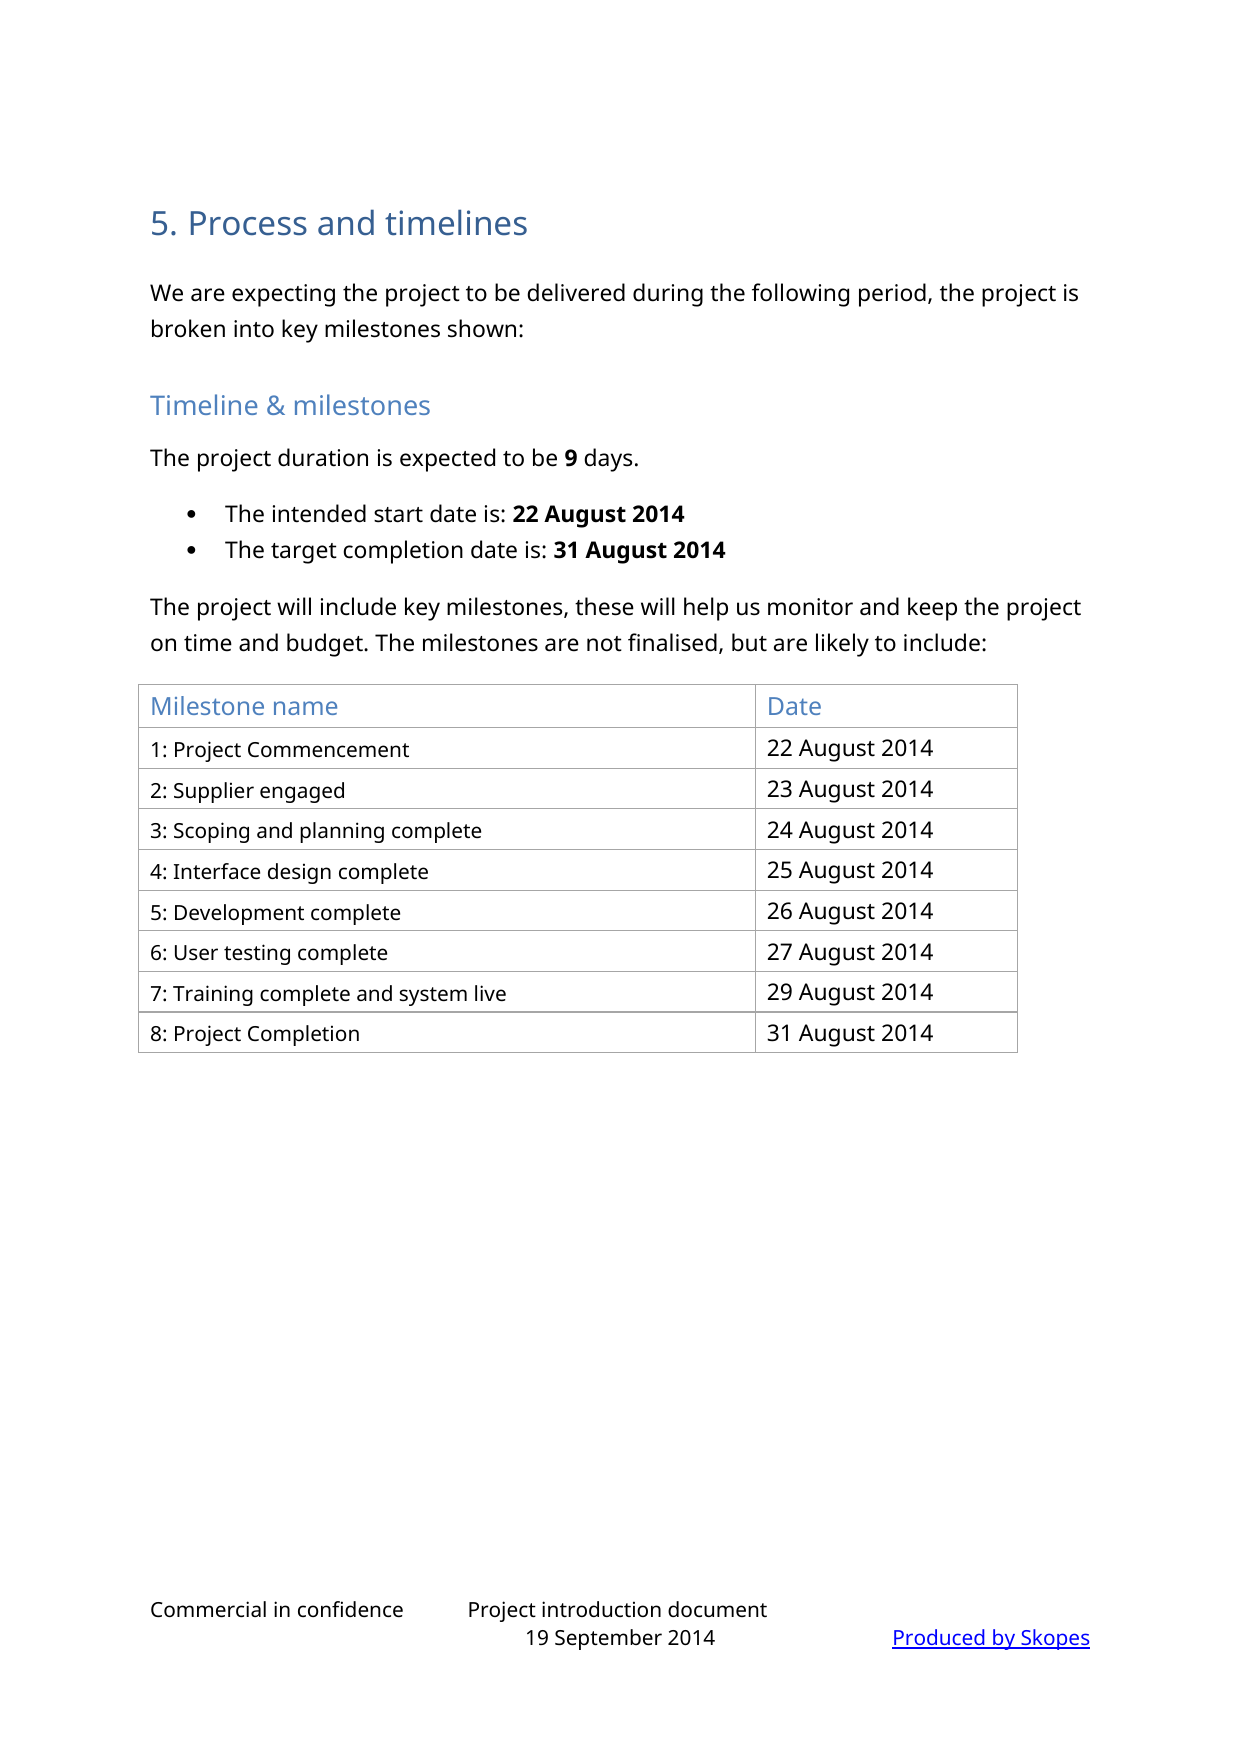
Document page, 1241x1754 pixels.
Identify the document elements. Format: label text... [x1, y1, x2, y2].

subtitle Process and timelines [150, 200, 1090, 245]
table_header Milestone name [139, 685, 755, 727]
text We are expecting the project to be delivered during the following period, the project is broken into key milestones shown: [150, 277, 1090, 344]
table_cell 6: User testing complete [139, 931, 755, 971]
table_cell 3: Scoping and planning complete [139, 809, 755, 849]
table_cell 25 August 2014 [756, 850, 1017, 889]
text The project will include key milestones, these will help us monitor and keep the project on time and budget. The milestones are not finalised, but are likely to include: [150, 591, 1090, 658]
text The project duration is expected to be 9 days. [150, 441, 1090, 473]
table_cell 24 August 2014 [756, 809, 1017, 849]
table_cell 7: Training complete and system live [139, 972, 755, 1011]
table_cell 4: Interface design complete [139, 850, 755, 889]
table_cell 31 August 2014 [756, 1013, 1017, 1052]
table_cell 5: Development complete [139, 891, 755, 930]
table_cell 26 August 2014 [756, 891, 1017, 930]
table_cell 23 August 2014 [756, 769, 1017, 808]
table_header Date [756, 685, 1017, 727]
table_cell 1: Project Commencement [139, 728, 755, 768]
table_cell 2: Supplier engaged [139, 769, 755, 808]
table_cell 29 August 2014 [756, 972, 1017, 1011]
table_cell 8: Project Completion [139, 1013, 755, 1052]
list The intended start date is: 22 August 2014 [187, 498, 1090, 529]
list The target completion date is: 31 August 2014 [187, 534, 1090, 565]
subtitle Timeline & milestones [150, 387, 1090, 423]
table_cell 22 August 2014 [756, 728, 1017, 768]
table_cell 27 August 2014 [756, 931, 1017, 971]
